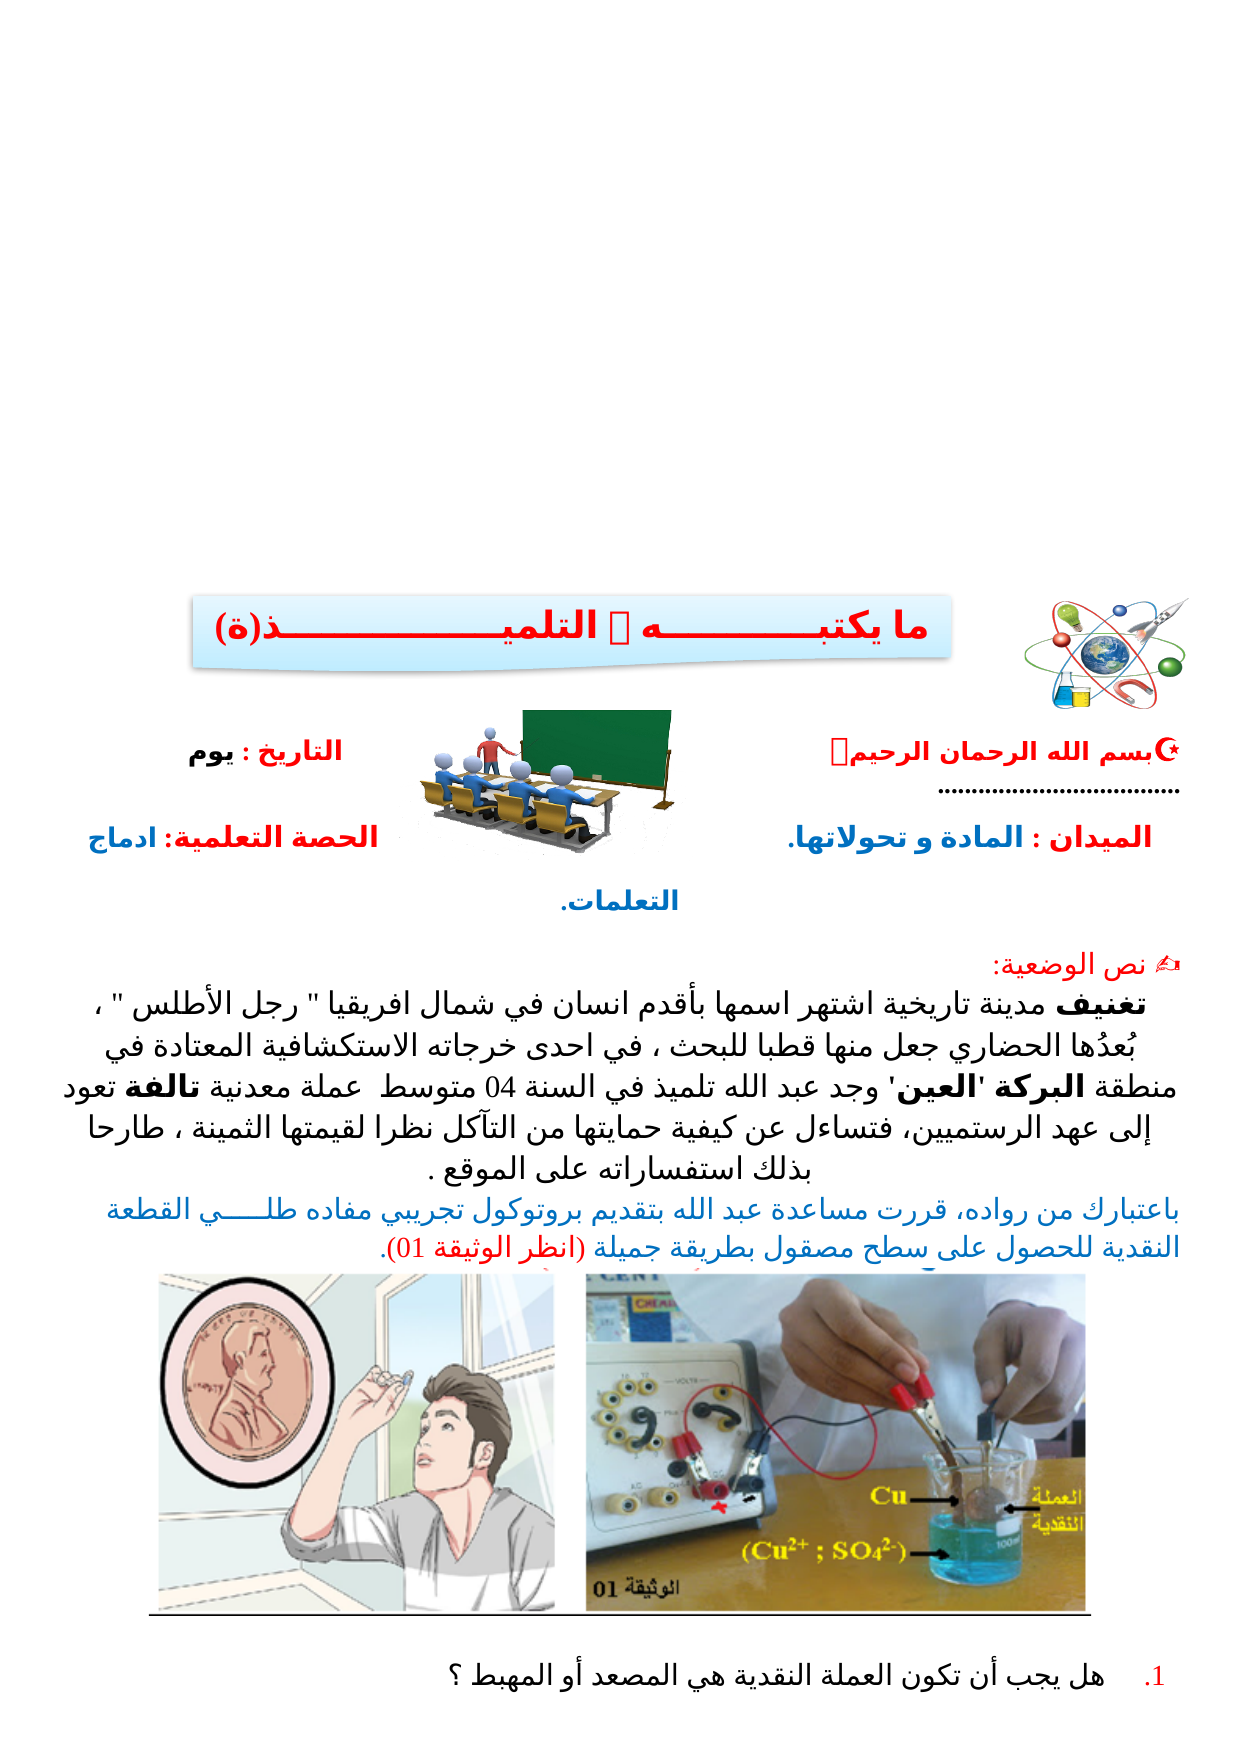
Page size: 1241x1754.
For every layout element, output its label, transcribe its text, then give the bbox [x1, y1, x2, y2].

list هل يجب أن تكون العملة النقدية هي المصعد أو المهبط ؟ [59, 1658, 1144, 1692]
text نص الوضعية: [59, 947, 1181, 981]
text باعتبارك من رواده، قررت مساعدة عبد الله بتقديم بروتوكول تجريبي مفاده طلـــــي القطعة النقدية للحصول على سطح مصقول بطريقة جميلة (انظر الوثيقة 01). [59, 1192, 1181, 1264]
text بسم الله الرحمان الرحيم التاريخ : يوم .................................... [711, 732, 1181, 799]
text الميدان : المادة و تحولاتها. الحصة التعلمية: ادماج التعلمات. [59, 820, 1181, 916]
picture [1024, 596, 1191, 709]
picture [148, 1268, 1092, 1616]
text تغنيف مدينة تاريخية اشتهر اسمها بأقدم انسان في شمال افريقيا " رجل الأطلس " ، بُعدُها الحضاري جعل منها قطبا للبحث ، في احدى خرجاته الاستكشافية المعتادة في منطقة البركة 'العين' وجد عبد الله تلميذ في السنة 04 متوسط عملة معدنية تالفة تعود إلى عهد الرستميين، فتساءل عن كيفية حمايتها من التآكل نظرا لقيمتها الثمينة ، طارحا بذلك استفساراته على الموقع . [59, 986, 1181, 1186]
text بسم الله الرحمان الرحيم التاريخ : يوم .................................... [59, 732, 385, 799]
picture [399, 690, 694, 862]
